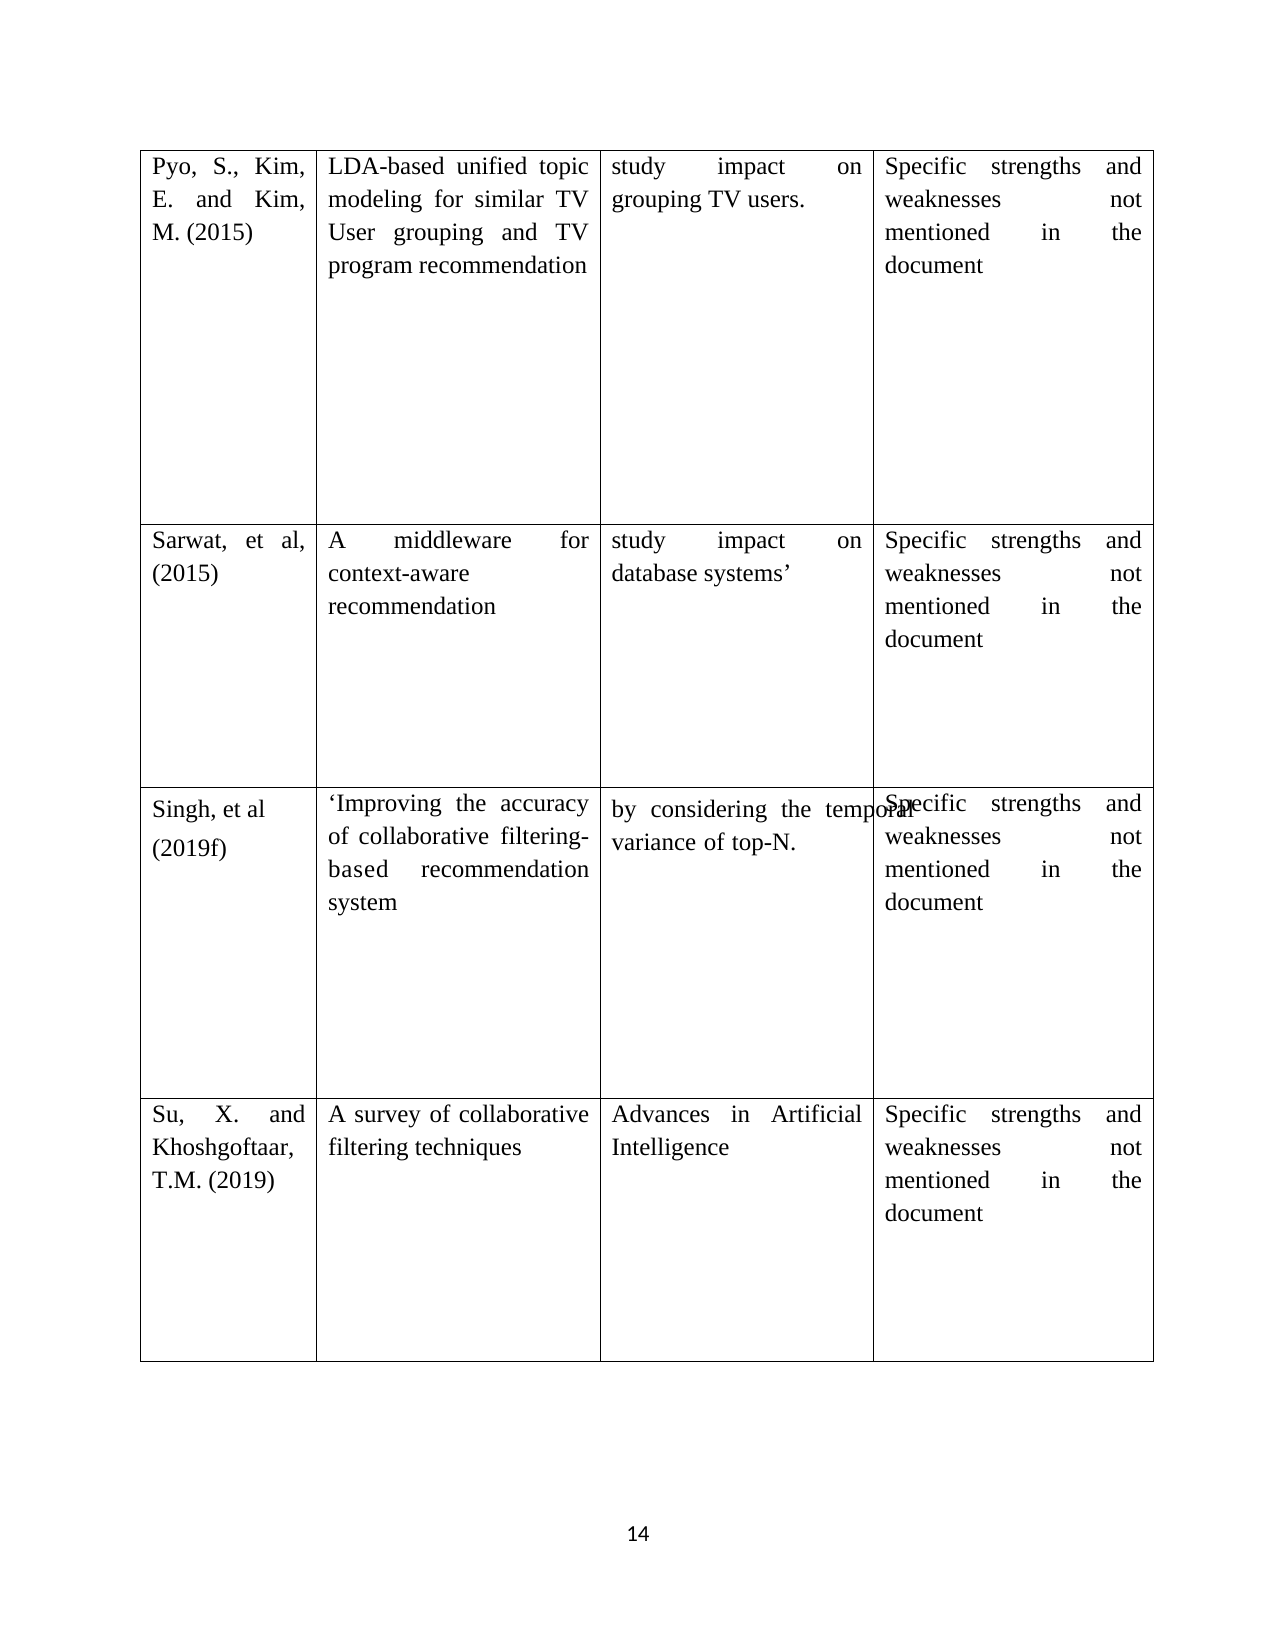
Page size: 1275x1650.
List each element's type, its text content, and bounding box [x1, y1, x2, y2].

table_cell study impact on database systems’ [601, 525, 873, 787]
table_cell Specific strengths and weaknesses not mentioned in the document [874, 788, 1153, 1098]
table_cell ‘Improving the accuracy of collaborative filtering-based recommendation system [317, 788, 600, 1098]
table_cell Advances in Artificial Intelligence [601, 1099, 873, 1361]
table_cell Specific strengths and weaknesses not mentioned in the document [874, 525, 1153, 787]
table_cell LDA-based unified topic modeling for similar TV User grouping and TV program recommendation [317, 151, 600, 524]
table_cell Pyo, S., Kim, E. and Kim, M. (2015) [141, 151, 316, 524]
table_cell Su, X. and Khoshgoftaar, T.M. (2019) [141, 1099, 316, 1361]
table_cell by considering the temporal variance of top-N. [601, 788, 873, 1098]
table_cell A middleware for context-aware recommendation [317, 525, 600, 787]
table_cell Sarwat, et al, (2015) [141, 525, 316, 787]
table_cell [874, 1099, 1153, 1361]
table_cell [874, 151, 1153, 524]
table_cell study impact on grouping TV users. [601, 151, 873, 524]
table_cell A survey of collaborative filtering techniques [317, 1099, 600, 1361]
table_cell Singh, et al (2019f) [141, 788, 316, 1098]
